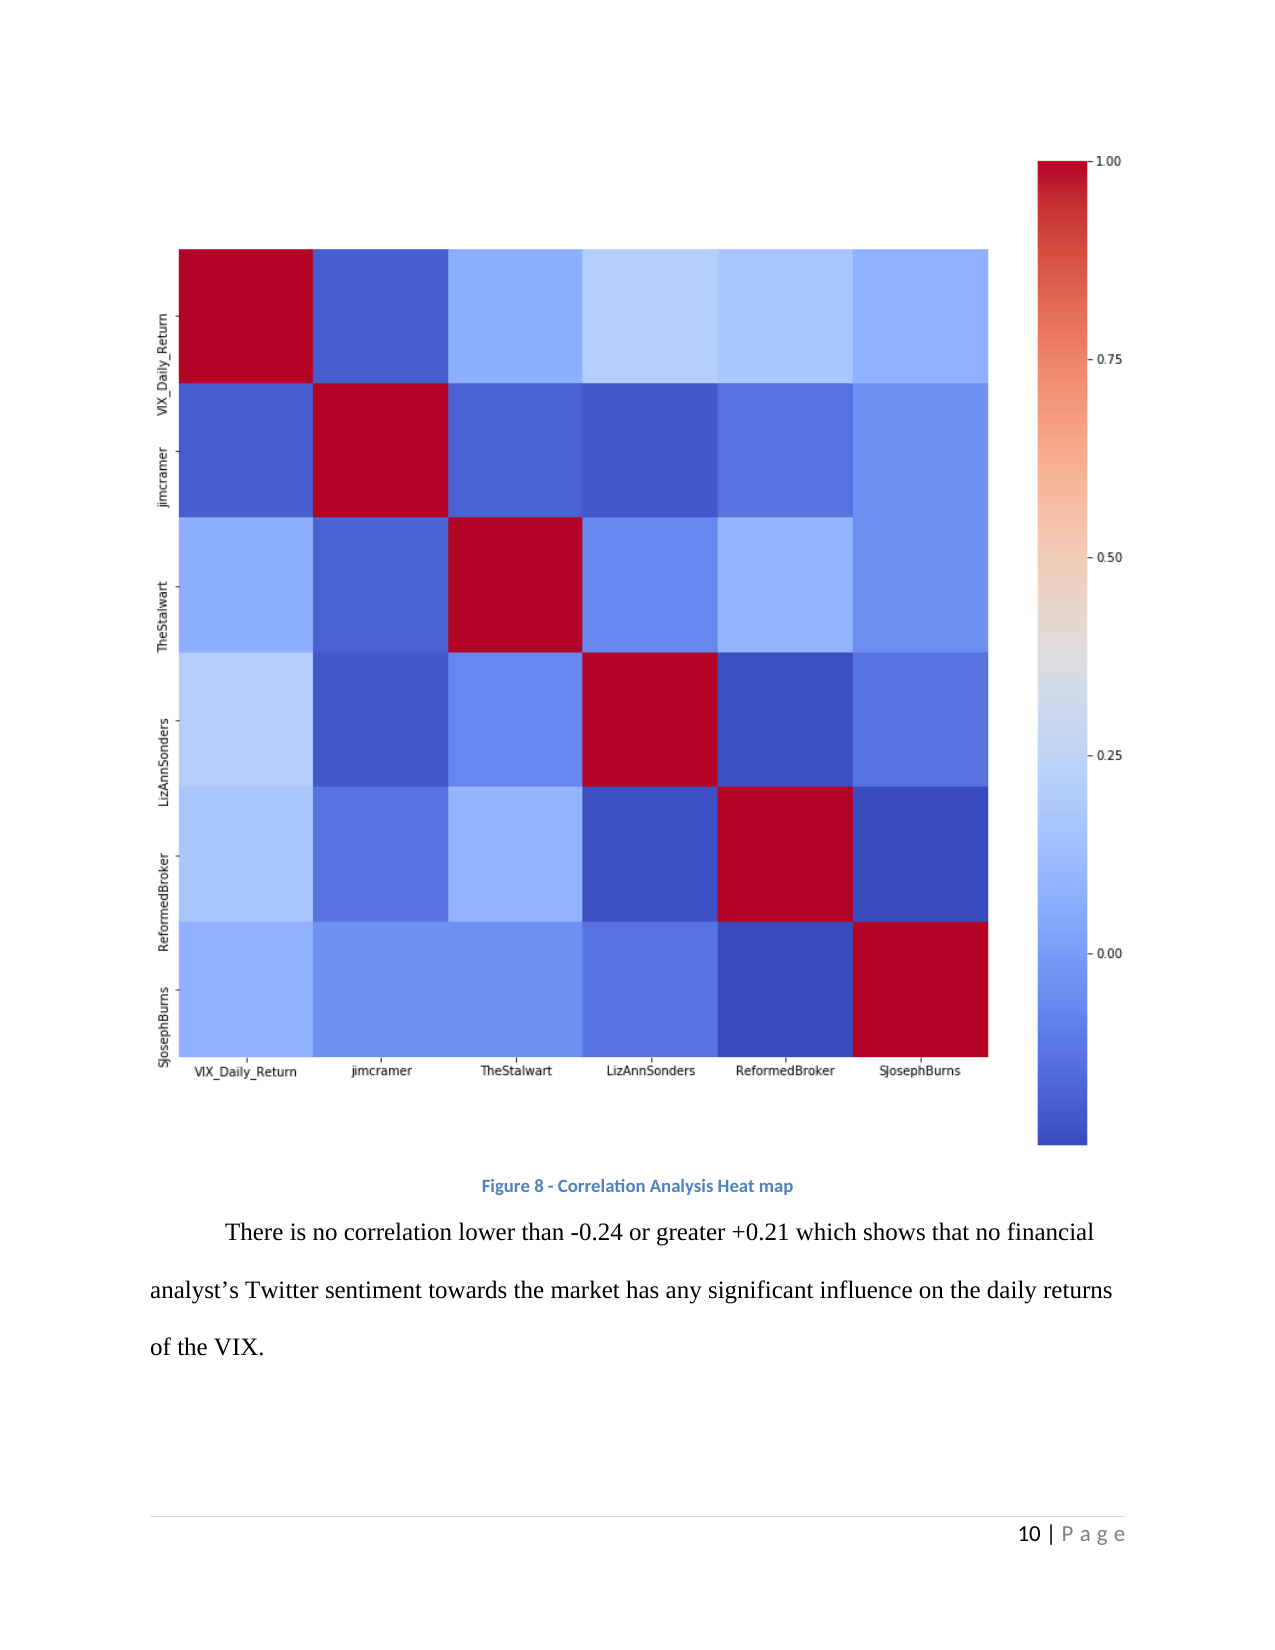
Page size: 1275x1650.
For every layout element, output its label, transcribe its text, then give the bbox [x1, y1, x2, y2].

text There is no correlation lower than -0.24 or greater +0.21 which shows that no financial analyst’s Twitter sentiment towards the market has any significant influence on the daily returns of the VIX. [150, 1217, 1125, 1361]
picture [150, 150, 1125, 1149]
